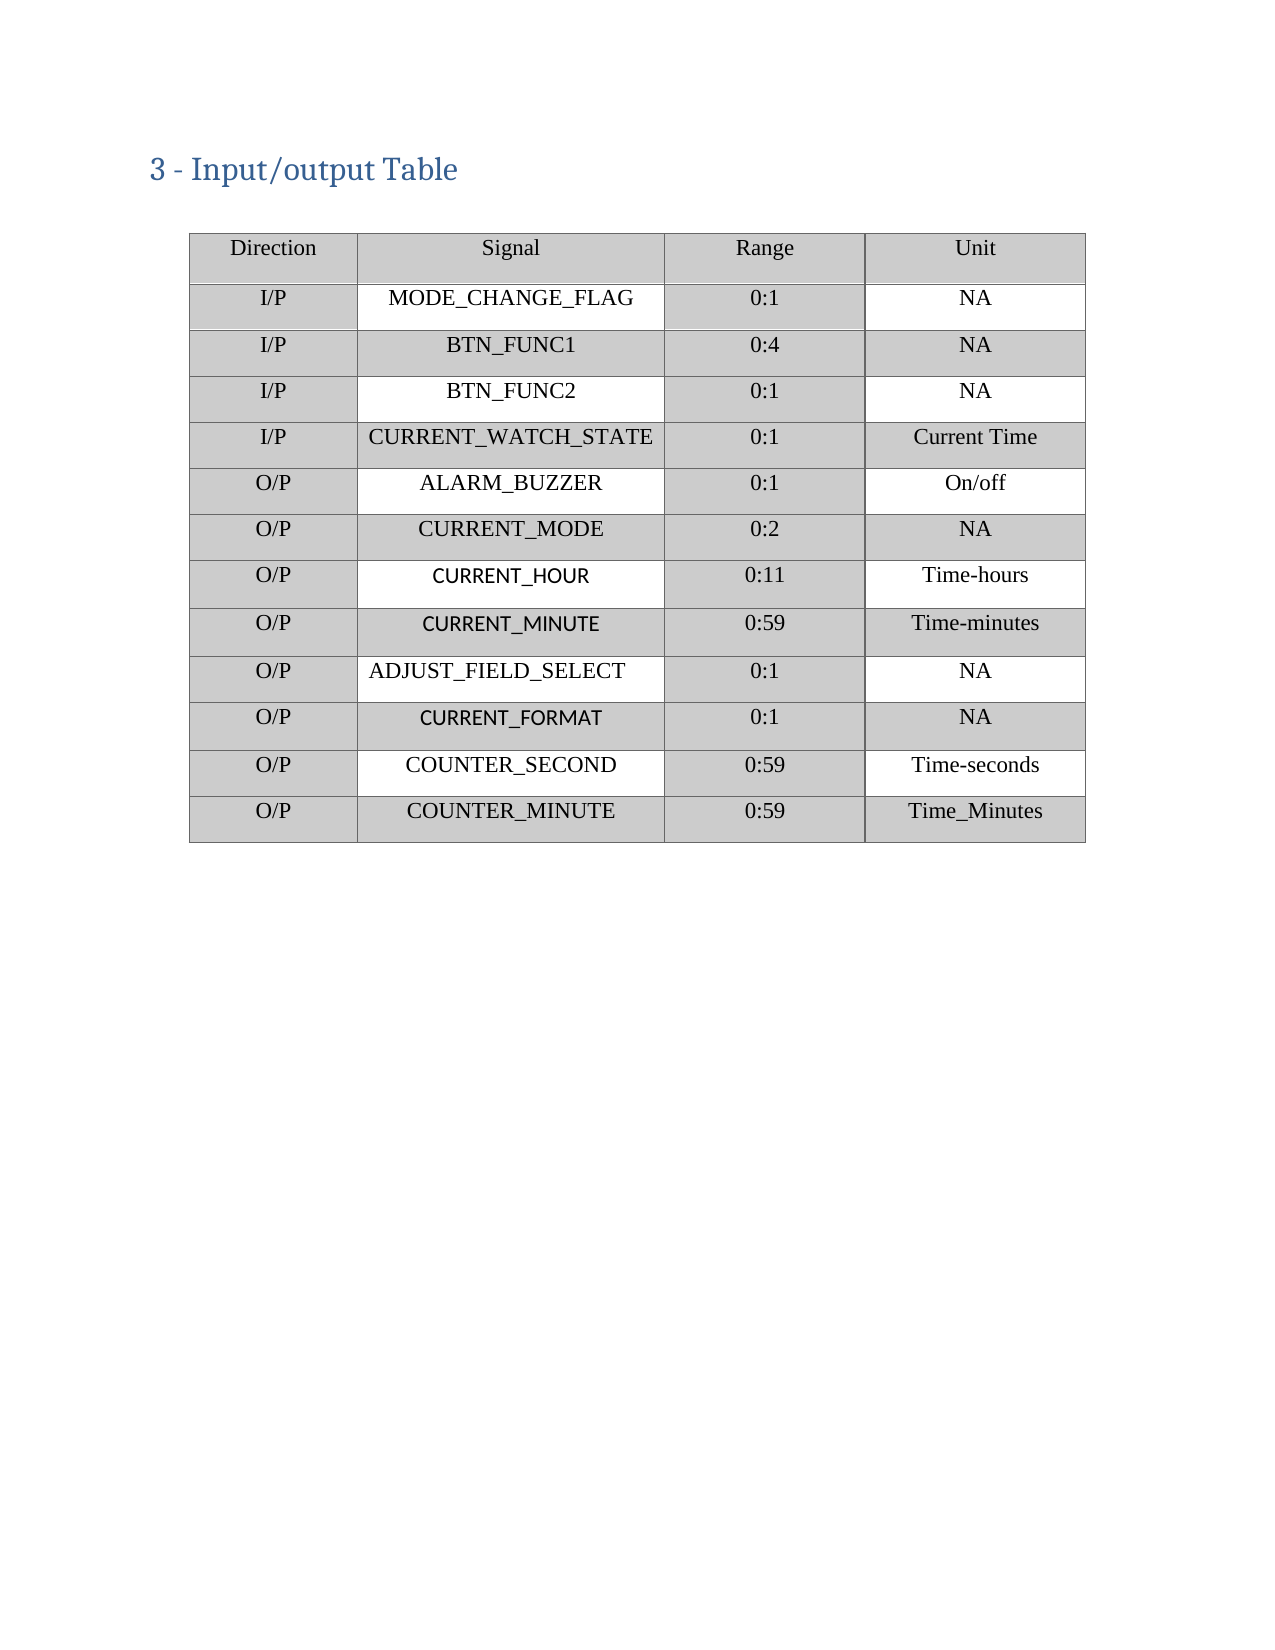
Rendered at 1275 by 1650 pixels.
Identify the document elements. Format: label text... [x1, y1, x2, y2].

table_cell Current Time [866, 423, 1085, 468]
subtitle 3 - Input/output Table [150, 150, 1125, 230]
table_cell O/P [190, 469, 357, 514]
table_cell 0:1 [665, 703, 864, 750]
table_cell 0:1 [665, 469, 864, 514]
table_cell MODE_CHANGE_FLAG [358, 285, 664, 329]
table_cell CURRENT_WATCH_STATE [358, 423, 664, 468]
table_cell BTN_FUNC2 [358, 377, 664, 422]
table_header Unit [866, 234, 1085, 283]
table_cell O/P [190, 703, 357, 750]
table_cell ALARM_BUZZER [358, 469, 664, 514]
table_cell 0:59 [665, 797, 864, 842]
table_cell Time-minutes [866, 609, 1085, 656]
table_cell 0:59 [665, 609, 864, 656]
table_cell 0:1 [665, 377, 864, 422]
table_cell COUNTER_MINUTE [358, 797, 664, 842]
table_cell Time-seconds [866, 751, 1085, 796]
table_cell NA [866, 285, 1085, 329]
table_cell NA [866, 657, 1085, 702]
table_header Signal [358, 234, 664, 283]
table_cell 0:11 [665, 561, 864, 608]
table_cell CURRENT_FORMAT [358, 703, 664, 750]
table_cell Time-hours [866, 561, 1085, 608]
table_cell On/off [866, 469, 1085, 514]
table_cell O/P [190, 561, 357, 608]
table_cell O/P [190, 751, 357, 796]
table_cell BTN_FUNC1 [358, 331, 664, 376]
table_cell CURRENT_MODE [358, 515, 664, 560]
table_cell O/P [190, 609, 357, 656]
table_cell O/P [190, 515, 357, 560]
table_cell I/P [190, 377, 357, 422]
table_cell I/P [190, 331, 357, 376]
table_cell 0:59 [665, 751, 864, 796]
table_cell ADJUST_FIELD_SELECT [358, 657, 664, 702]
table_cell NA [866, 331, 1085, 376]
table_cell 0:4 [665, 331, 864, 376]
table_cell CURRENT_HOUR [358, 561, 664, 608]
table_cell NA [866, 377, 1085, 422]
table_cell COUNTER_SECOND [358, 751, 664, 796]
table_cell I/P [190, 423, 357, 468]
table_cell 0:2 [665, 515, 864, 560]
table_cell CURRENT_MINUTE [358, 609, 664, 656]
table_cell O/P [190, 797, 357, 842]
table_cell 0:1 [665, 423, 864, 468]
table_cell NA [866, 515, 1085, 560]
table_cell 0:1 [665, 657, 864, 702]
table_header Range [665, 234, 864, 283]
table_cell 0:1 [665, 285, 864, 329]
table_cell Time_Minutes [866, 797, 1085, 842]
table_header Direction [190, 234, 357, 283]
table_cell NA [866, 703, 1085, 750]
table_cell I/P [190, 285, 357, 329]
table_cell O/P [190, 657, 357, 702]
